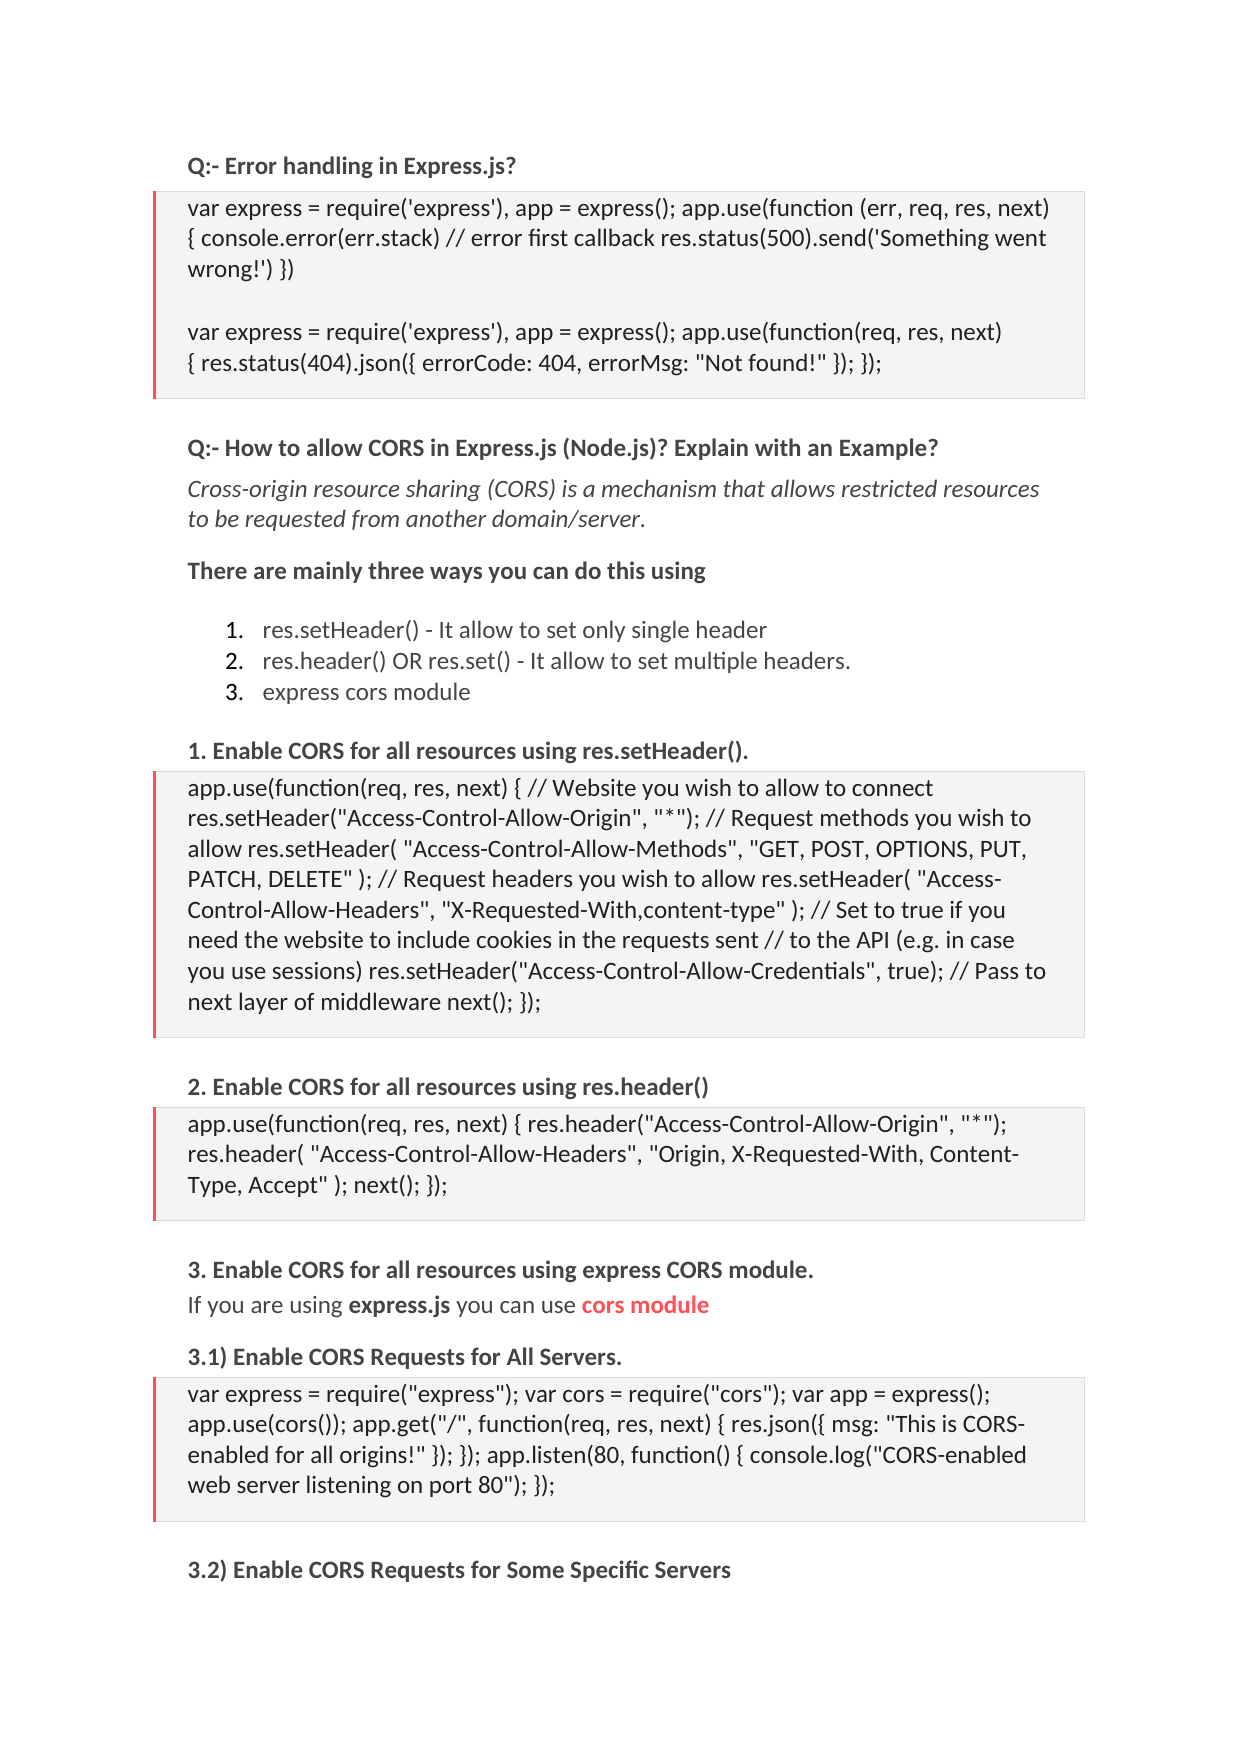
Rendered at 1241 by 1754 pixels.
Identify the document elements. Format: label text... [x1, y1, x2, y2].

text 2. Enable CORS for all resources using res.header() [187, 1071, 1053, 1101]
text There are mainly three ways you can do this using [187, 555, 1053, 585]
text If you are using express.js you can use cors module [187, 1290, 1053, 1320]
text Cross-origin resource sharing (CORS) is a mechanism that allows restricted resources to be requested from another domain/server. [187, 473, 1053, 534]
text app.use(function(req, res, next) { // Website you wish to allow to connect res.setHeader("Access-Control-Allow-Origin", "*"); // Request methods you wish to allow res.setHeader( "Access-Control-Allow-Methods", "GET, POST, OPTIONS, PUT, PATCH, DELETE" ); // Request headers you wish to allow res.setHeader( "Access-Control-Allow-Headers", "X-Requested-With,content-type" ); // Set to true if you need the website to include cookies in the requests sent // to the API (e.g. in case you use sessions) res.setHeader("Access-Control-Allow-Credentials", true); // Pass to next layer of middleware next(); }); [156, 772, 1084, 1037]
text 1. Enable CORS for all resources using res.setHeader(). [187, 735, 1053, 766]
text 3. Enable CORS for all resources using express CORS module. [187, 1254, 1053, 1284]
list res.header() OR res.set() - It allow to set multiple headers. [225, 645, 1053, 676]
text var express = require('express'), app = express(); app.use(function (err, req, res, next) { console.error(err.stack) // error first callback res.status(500).send('Something went wrong!') }) [156, 192, 1084, 283]
text var express = require("express"); var cors = require("cors"); var app = express(); app.use(cors()); app.get("/", function(req, res, next) { res.json({ msg: "This is CORS-enabled for all origins!" }); }); app.listen(80, function() { console.log("CORS-enabled web server listening on port 80"); }); [156, 1378, 1084, 1521]
list res.setHeader() - It allow to set only single header [225, 614, 1053, 645]
text Q:- Error handling in Express.js? [187, 150, 1053, 181]
text 3.1) Enable CORS Requests for All Servers. [187, 1341, 1053, 1372]
list express cors module [225, 676, 1053, 706]
text var express = require('express'), app = express(); app.use(function(req, res, next) { res.status(404).json({ errorCode: 404, errorMsg: "Not found!" }); }); [156, 315, 1084, 398]
text Q:- How to allow CORS in Express.js (Node.js)? Explain with an Example? [187, 432, 1053, 463]
text app.use(function(req, res, next) { res.header("Access-Control-Allow-Origin", "*"); res.header( "Access-Control-Allow-Headers", "Origin, X-Requested-With, Content-Type, Accept" ); next(); }); [156, 1108, 1084, 1220]
text 3.2) Enable CORS Requests for Some Specific Servers [187, 1554, 1053, 1585]
